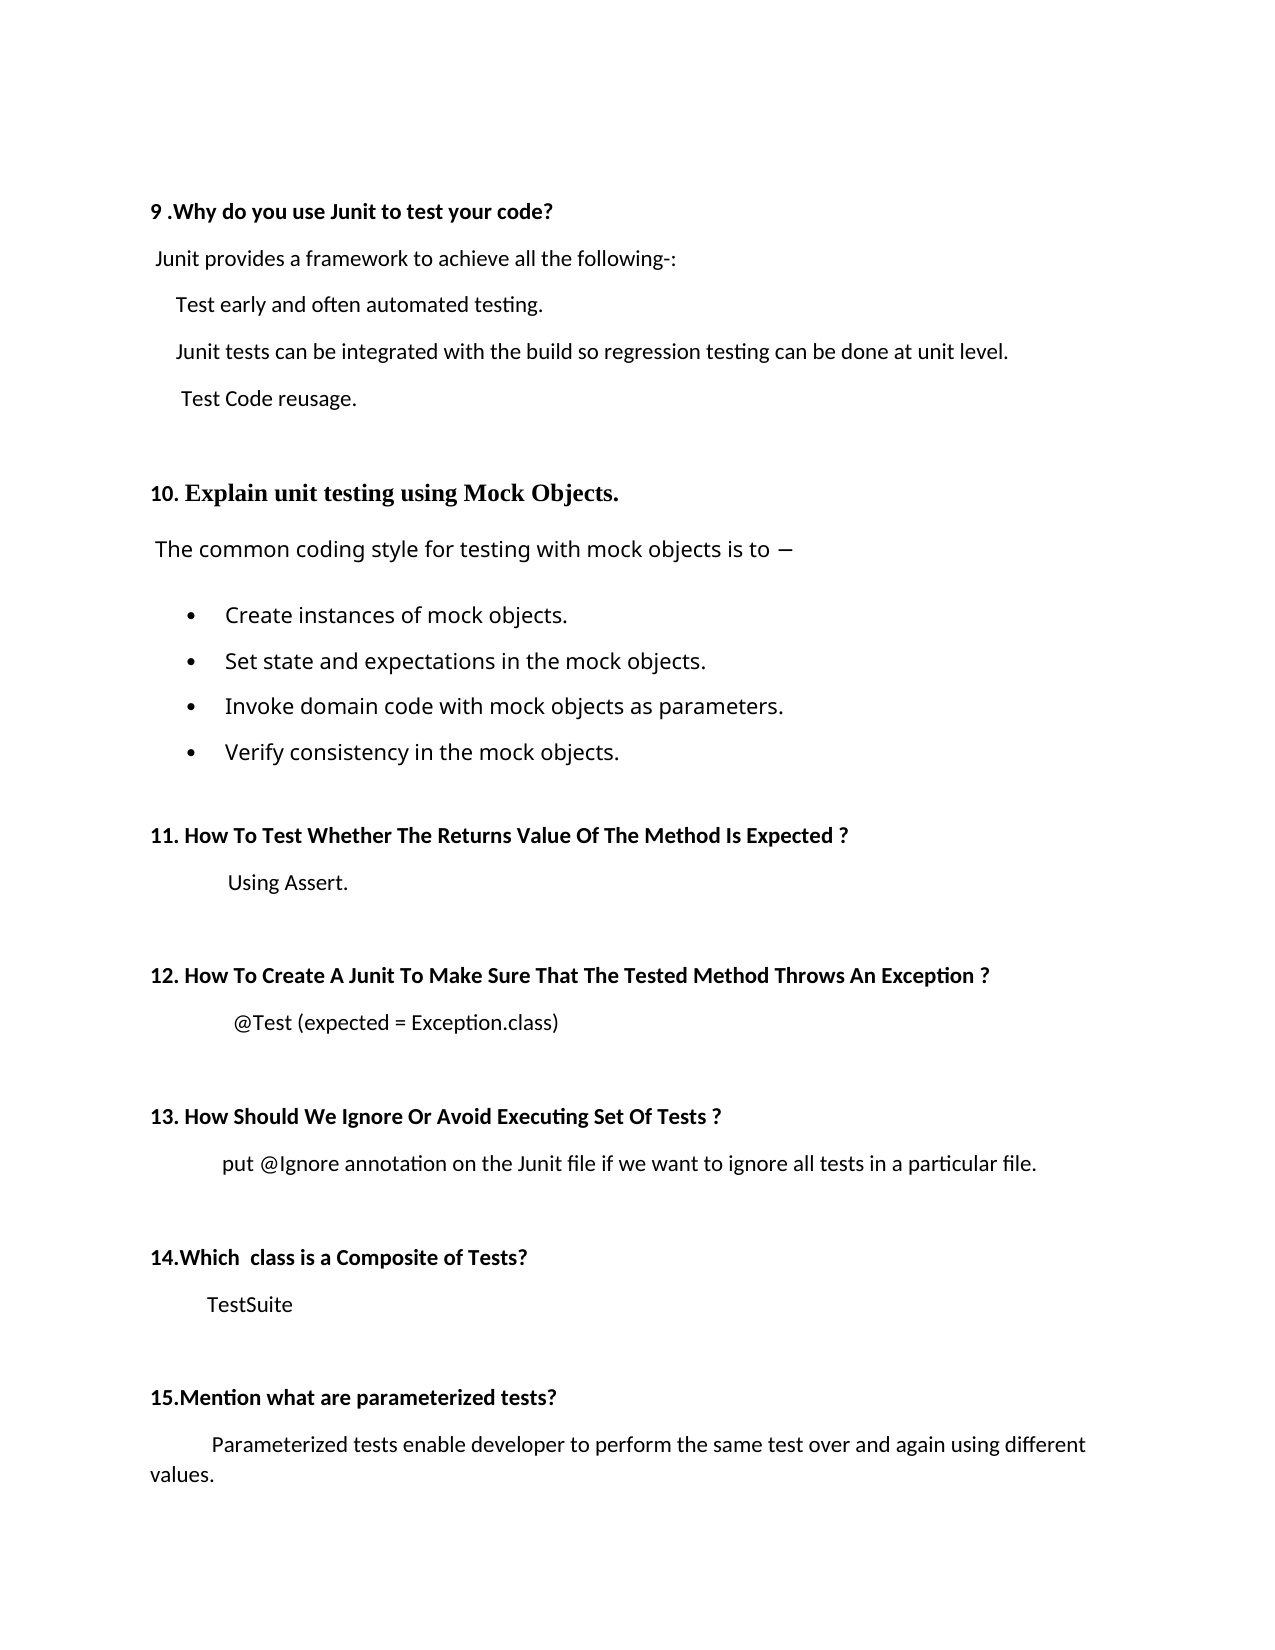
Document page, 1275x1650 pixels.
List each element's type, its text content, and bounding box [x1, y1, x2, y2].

text The common coding style for testing with mock objects is to − [155, 526, 1120, 564]
text @Test (expected = Exception.class) [150, 1008, 1125, 1036]
text Test early and often automated testing. [150, 291, 1125, 319]
text 13. How Should We Ignore Or Avoid Executing Set Of Tests ? [150, 1102, 1125, 1130]
text Using Assert. [150, 868, 1125, 896]
text 12. How To Create A Junit To Make Sure That The Tested Method Throws An Exception ? [150, 962, 1125, 989]
text Junit tests can be integrated with the build so regression testing can be done at unit level. [150, 337, 1125, 366]
text 11. How To Test Whether The Returns Value Of The Method Is Expected ? [150, 821, 1125, 849]
text TestSuite [150, 1290, 1125, 1318]
list Invoke domain code with mock objects as parameters. [187, 683, 1125, 721]
text 15.Mention what are parameterized tests? [150, 1383, 1125, 1411]
text put @Ignore annotation on the Junit file if we want to ignore all tests in a particular file. [150, 1149, 1125, 1177]
text 14.Which class is a Composite of Tests? [150, 1243, 1125, 1271]
text Test Code reusage. [150, 384, 1125, 412]
text Junit provides a framework to achieve all the following-: [150, 244, 1125, 272]
text Parameterized tests enable developer to perform the same test over and again using different values. [150, 1430, 1125, 1488]
list Set state and expectations in the mock objects. [187, 638, 1125, 676]
list Create instances of mock objects. [187, 593, 1125, 630]
text 9 .Why do you use Junit to test your code? [150, 197, 1125, 225]
text 10. Explain unit testing using Mock Objects. [150, 478, 1125, 507]
list Verify consistency in the mock objects. [187, 729, 1125, 766]
